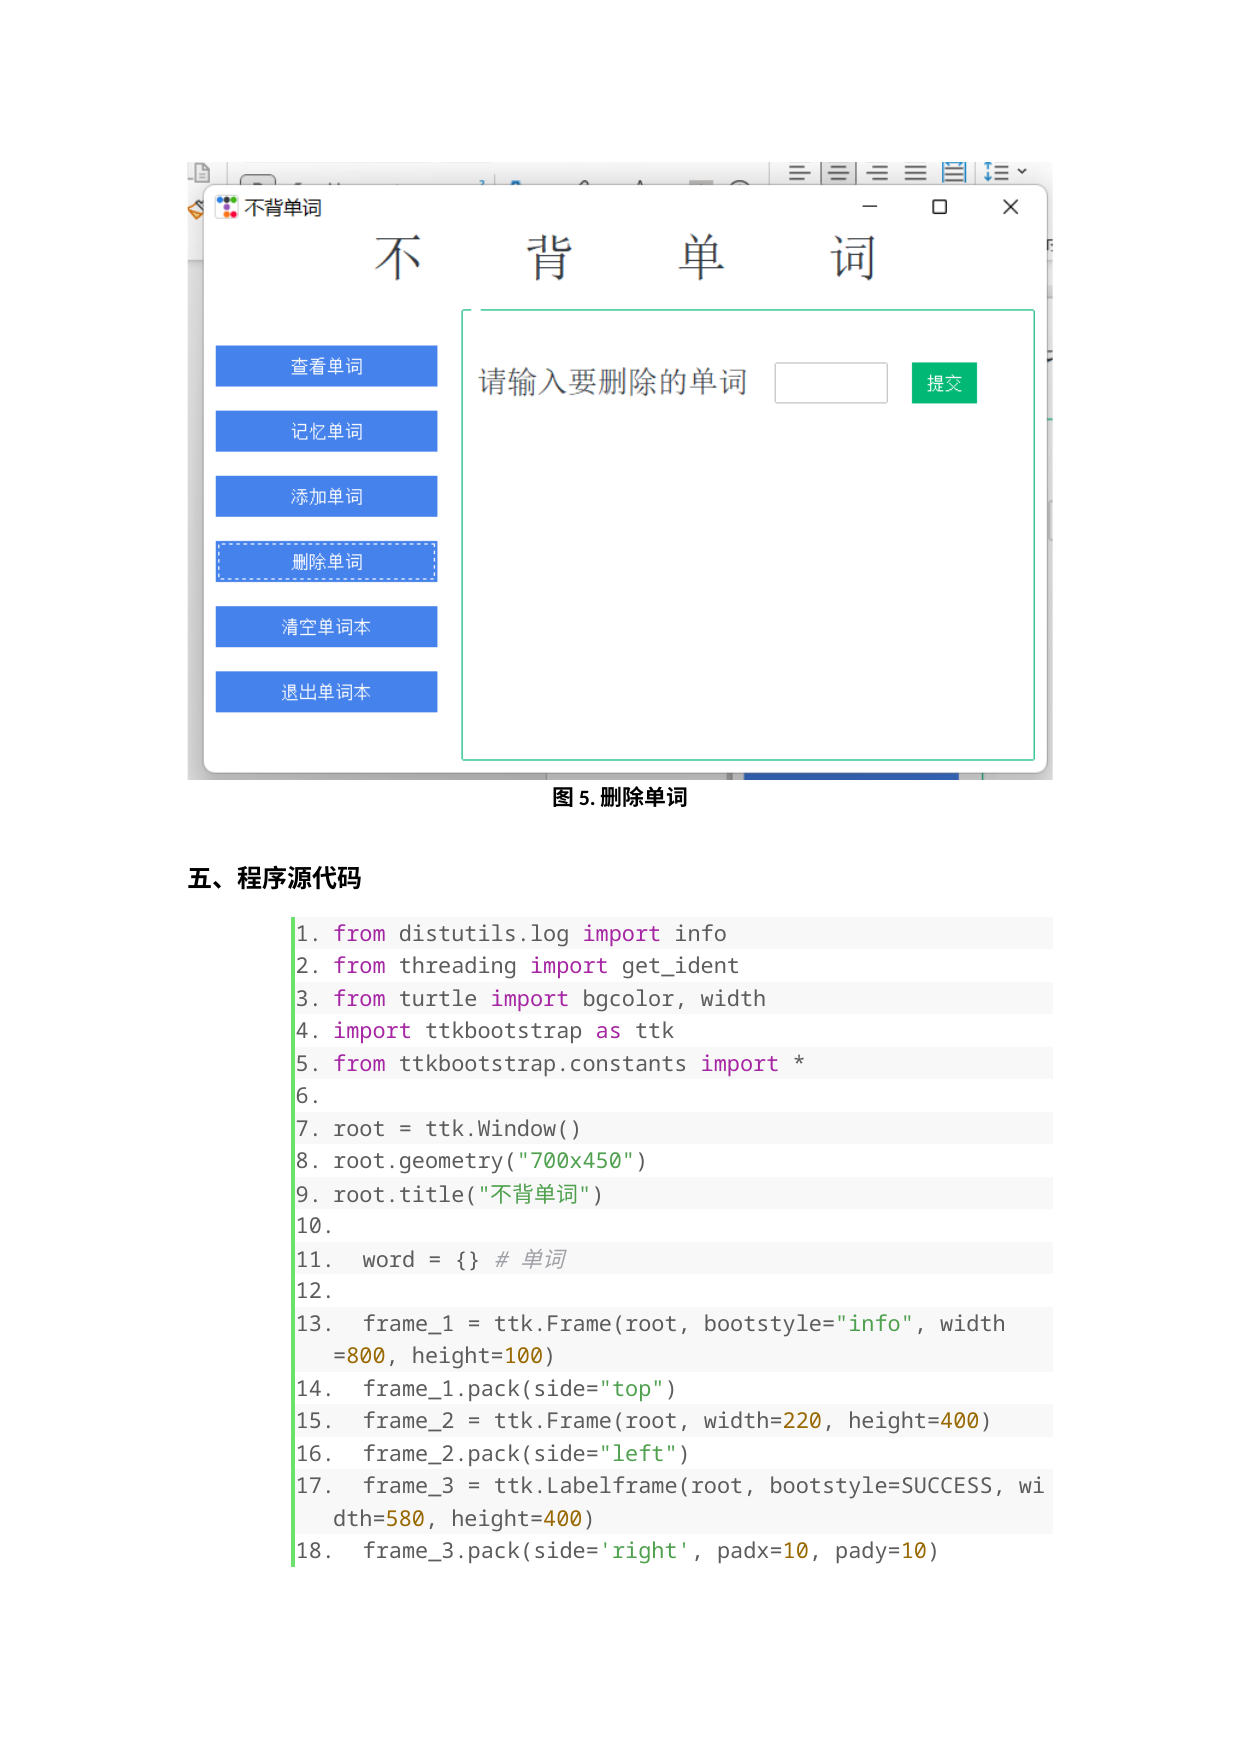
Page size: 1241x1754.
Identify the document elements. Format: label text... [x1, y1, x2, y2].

list from ttkbootstrap.constants import * [295, 1047, 1053, 1079]
picture [187, 162, 1053, 780]
list from threading import get_ident [295, 949, 1053, 982]
list root.geometry("700x450") [295, 1144, 1053, 1177]
list frame_2.pack(side="left") [295, 1437, 1053, 1469]
text 图5. 删除单词 [187, 780, 1053, 812]
list frame_1.pack(side="top") [295, 1372, 1053, 1404]
list root = ttk.Window() [295, 1112, 1053, 1144]
text 五、程序源代码 [187, 844, 1053, 909]
list root.title("不背单词") [295, 1177, 1053, 1209]
list frame_3 = ttk.Labelframe(root, bootstyle=SUCCESS, width=580, height=400) [295, 1469, 1053, 1534]
list frame_2 = ttk.Frame(root, width=220, height=400) [295, 1404, 1053, 1437]
list from turtle import bgcolor, width [295, 982, 1053, 1014]
list import ttkbootstrap as ttk [295, 1014, 1053, 1047]
list frame_1 = ttk.Frame(root, bootstyle="info", width=800, height=100) [295, 1307, 1053, 1372]
list frame_3.pack(side='right', padx=10, pady=10) [295, 1534, 1053, 1567]
list word = {} # 单词 [295, 1242, 1053, 1274]
list from distutils.log import info [295, 917, 1053, 949]
